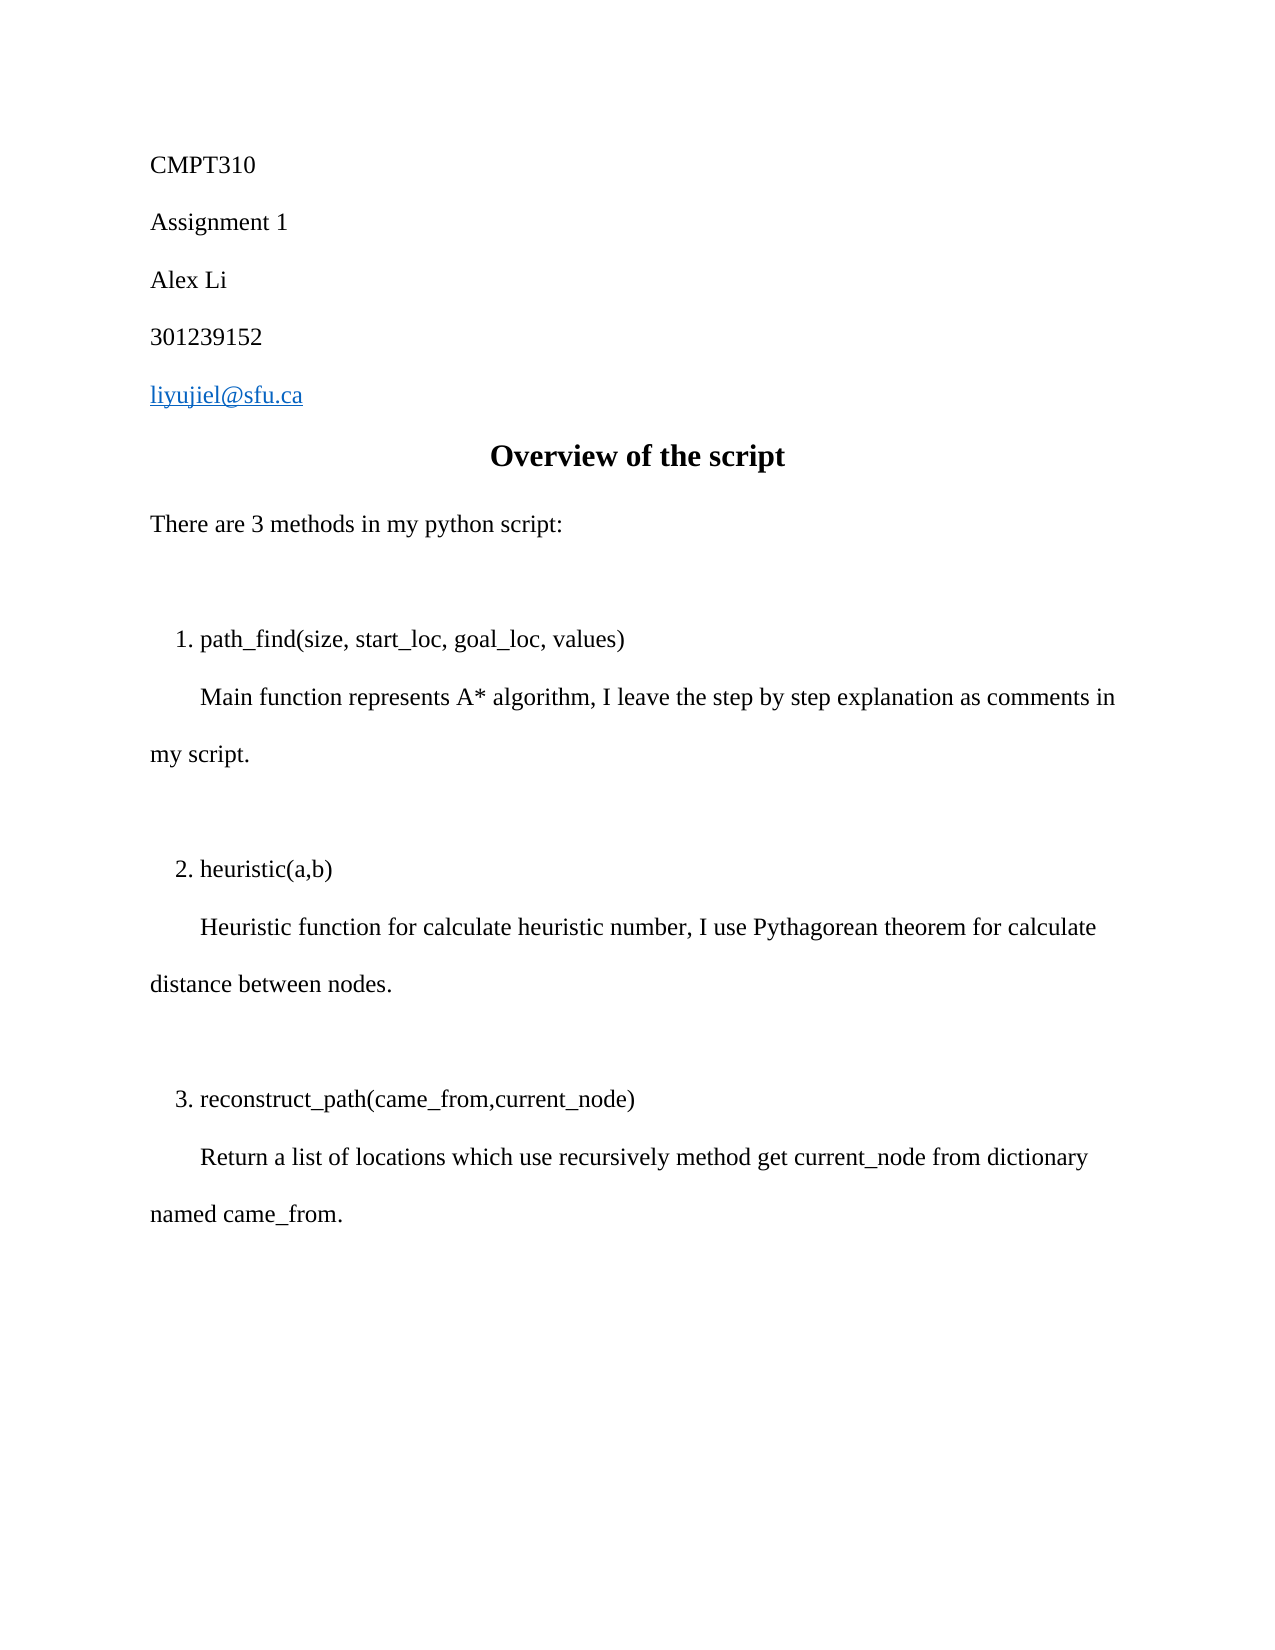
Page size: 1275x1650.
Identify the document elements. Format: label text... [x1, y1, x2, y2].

text Assignment 1 [150, 207, 1125, 236]
text liyujiel@sfu.ca [150, 380, 1125, 409]
text 2. heuristic(a,b) [150, 854, 1125, 883]
text Return a list of locations which use recursively method get current_node from dictionary named came_from. [150, 1142, 1125, 1228]
text 301239152 [150, 322, 1125, 351]
text Alex Li [150, 265, 1125, 294]
text Main function represents A* algorithm, I leave the step by step explanation as comments in my script. [150, 682, 1125, 768]
text CMPT310 [150, 150, 1125, 179]
text 3. reconstruct_path(came_from,current_node) [150, 1084, 1125, 1113]
text 1. path_find(size, start_loc, goal_loc, values) [150, 624, 1125, 653]
text Heuristic function for calculate heuristic number, I use Pythagorean theorem for calculate distance between nodes. [150, 912, 1125, 998]
text Overview of the script [150, 437, 1125, 473]
text There are 3 methods in my python script: [150, 509, 1125, 538]
